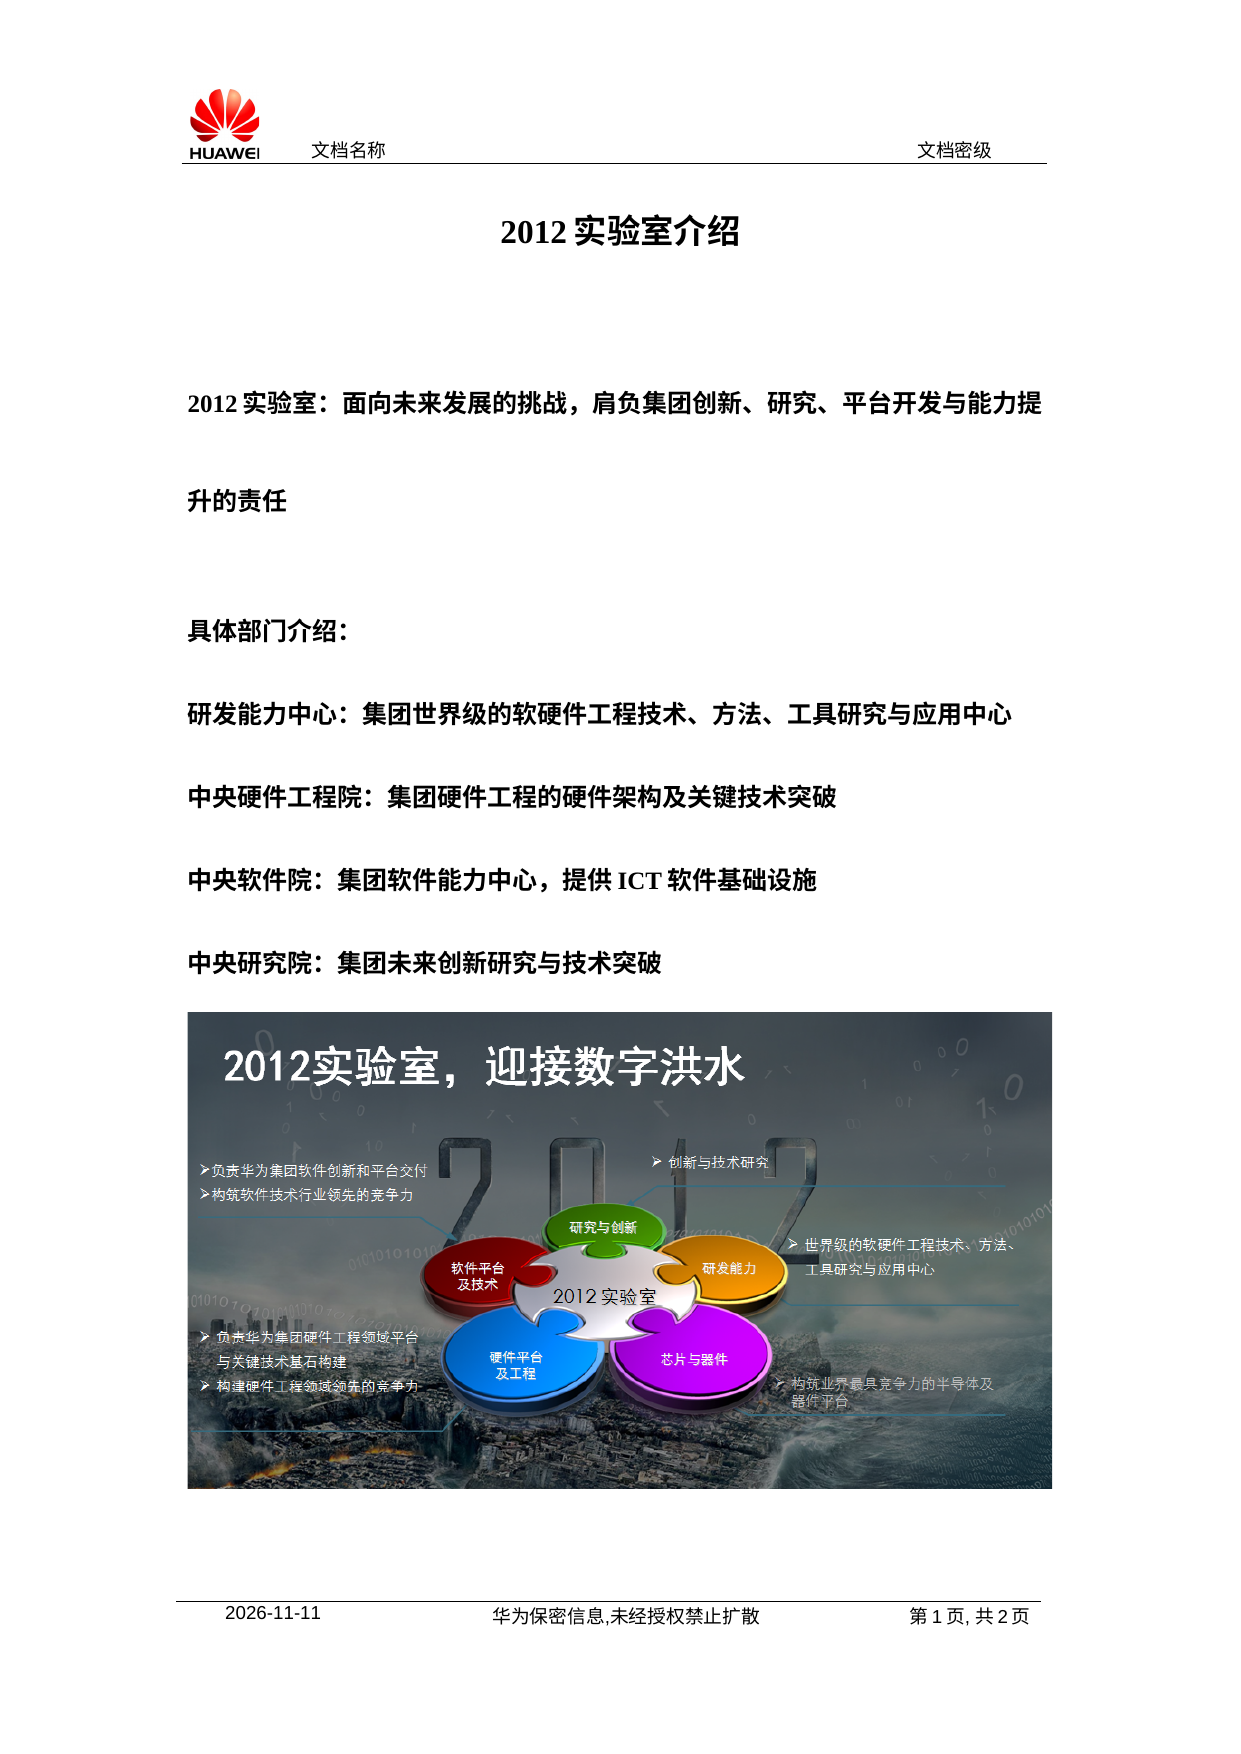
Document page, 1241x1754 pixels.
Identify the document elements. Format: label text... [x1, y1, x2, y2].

text 中央研究院：集团未来创新研究与技术突破 [187, 929, 1053, 994]
text 2012实验室介绍 [187, 196, 1053, 261]
picture [190, 89, 260, 159]
picture [187, 1012, 1053, 1489]
text 2012实验室：面向未来发展的挑战，肩负集团创新、研究、平台开发与能力提升的责任 [187, 369, 1053, 532]
text 研发能力中心：集团世界级的软硬件工程技术、方法、工具研究与应用中心 [187, 680, 1053, 745]
text 具体部门介绍： [187, 597, 1053, 662]
text 中央软件院：集团软件能力中心，提供ICT软件基础设施 [187, 846, 1053, 911]
text 中央硬件工程院：集团硬件工程的硬件架构及关键技术突破 [187, 763, 1053, 828]
